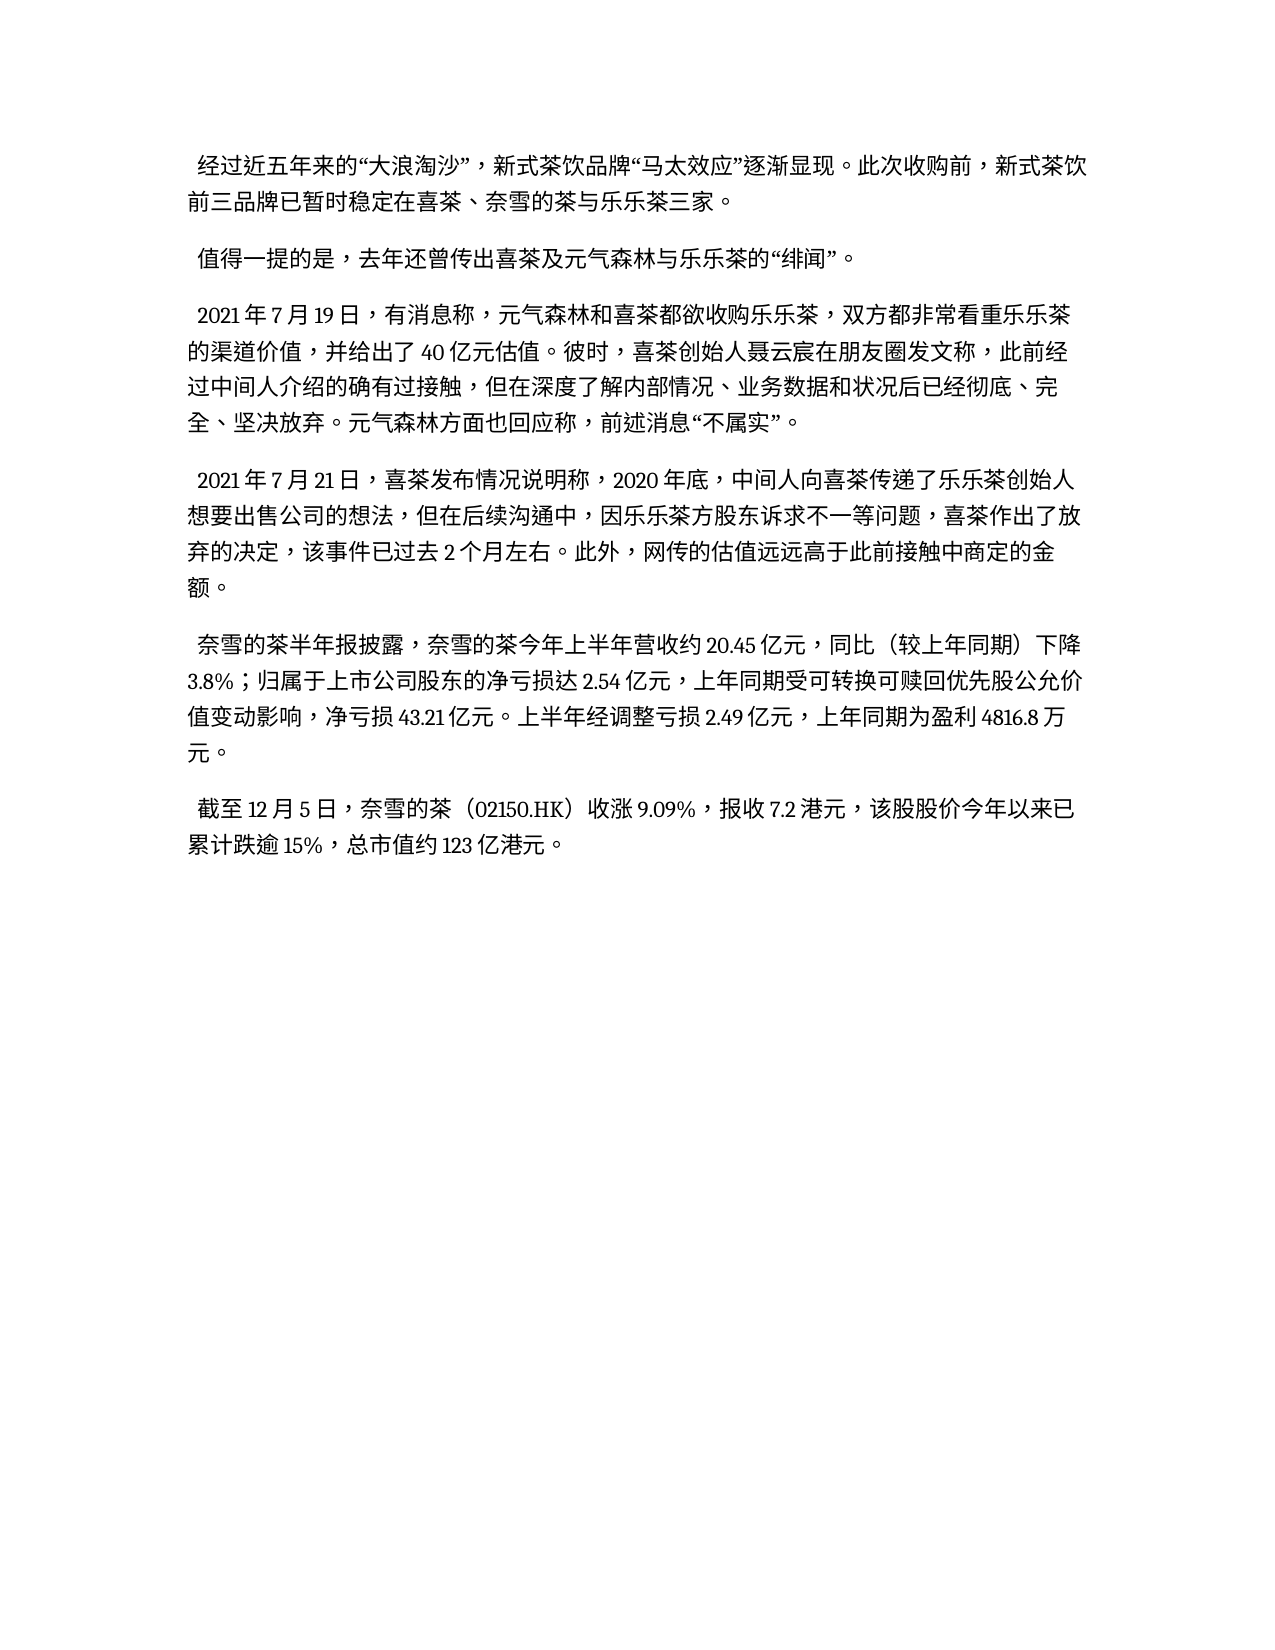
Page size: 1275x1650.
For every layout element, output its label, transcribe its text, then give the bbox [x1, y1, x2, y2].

text 经过近五年来的“大浪淘沙”，新式茶饮品牌“马太效应”逐渐显现。此次收购前，新式茶饮前三品牌已暂时稳定在喜茶、奈雪的茶与乐乐茶三家。 [187, 150, 1087, 217]
text 2021年7月19日，有消息称，元气森林和喜茶都欲收购乐乐茶，双方都非常看重乐乐茶的渠道价值，并给出了40亿元估值。彼时，喜茶创始人聂云宸在朋友圈发文称，此前经过中间人介绍的确有过接触，但在深度了解内部情况、业务数据和状况后已经彻底、完全、坚决放弃。元气森林方面也回应称，前述消息“不属实”。 [187, 299, 1087, 438]
text 值得一提的是，去年还曾传出喜茶及元气森林与乐乐茶的“绯闻”。 [187, 243, 1087, 274]
text 2021年7月21日，喜茶发布情况说明称，2020年底，中间人向喜茶传递了乐乐茶创始人想要出售公司的想法，但在后续沟通中，因乐乐茶方股东诉求不一等问题，喜茶作出了放弃的决定，该事件已过去2个月左右。此外，网传的估值远远高于此前接触中商定的金额。 [187, 464, 1087, 603]
text 截至12月5日，奈雪的茶（02150.HK）收涨9.09%，报收7.2港元，该股股价今年以来已累计跌逾15%，总市值约123亿港元。 [187, 793, 1087, 860]
text 奈雪的茶半年报披露，奈雪的茶今年上半年营收约20.45亿元，同比（较上年同期）下降3.8%；归属于上市公司股东的净亏损达2.54亿元，上年同期受可转换可赎回优先股公允价值变动影响，净亏损43.21亿元。上半年经调整亏损2.49亿元，上年同期为盈利4816.8万元。 [187, 629, 1087, 768]
